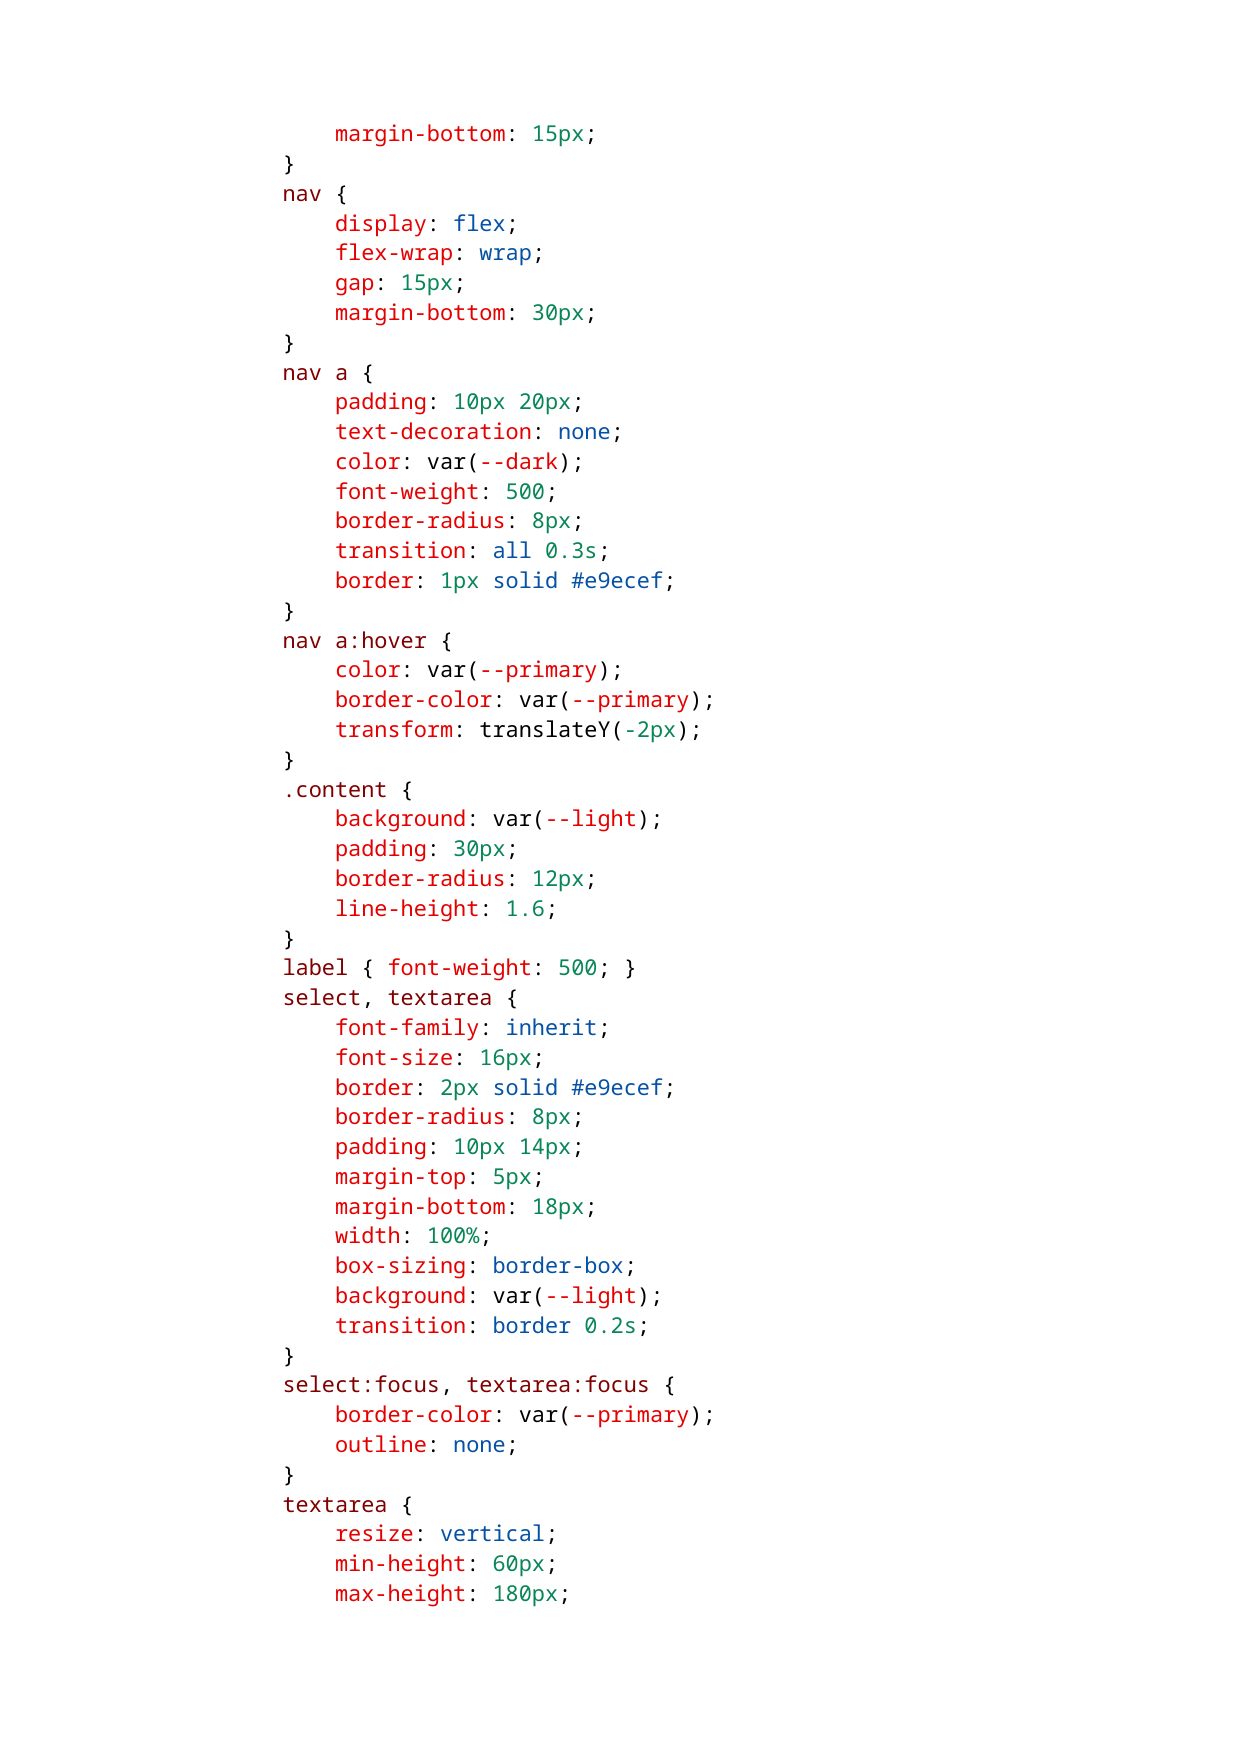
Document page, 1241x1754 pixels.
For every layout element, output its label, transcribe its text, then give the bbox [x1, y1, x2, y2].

text flex-wrap: wrap; [177, 237, 1152, 267]
text nav a { [177, 356, 1152, 386]
text } [177, 327, 1152, 356]
text label { font-weight: 500; } [177, 952, 1152, 982]
text } [177, 148, 1152, 178]
text nav { [177, 178, 1152, 207]
text font-family: inherit; [177, 1012, 1152, 1042]
text border: 2px solid #e9ecef; [177, 1071, 1152, 1101]
text color: var(--dark); [177, 446, 1152, 476]
text padding: 10px 20px; [177, 386, 1152, 416]
text padding: 30px; [177, 833, 1152, 863]
text background: var(--light); [177, 1280, 1152, 1310]
text border-radius: 8px; [177, 505, 1152, 535]
text border-color: var(--primary); [177, 1399, 1152, 1429]
text gap: 15px; [177, 267, 1152, 297]
text border-radius: 8px; [177, 1101, 1152, 1131]
text margin-bottom: 18px; [177, 1191, 1152, 1220]
text min-height: 60px; [177, 1548, 1152, 1578]
text outline: none; [177, 1429, 1152, 1459]
text width: 100%; [177, 1220, 1152, 1250]
text margin-top: 5px; [177, 1161, 1152, 1191]
text select:focus, textarea:focus { [177, 1369, 1152, 1399]
text } [177, 744, 1152, 773]
text nav a:hover { [177, 624, 1152, 654]
text margin-bottom: 30px; [177, 297, 1152, 327]
text border-radius: 12px; [177, 863, 1152, 893]
text transition: border 0.2s; [177, 1310, 1152, 1339]
text line-height: 1.6; [177, 893, 1152, 922]
text font-size: 16px; [177, 1042, 1152, 1071]
text textarea { [177, 1488, 1152, 1518]
text } [177, 922, 1152, 952]
text transform: translateY(-2px); [177, 714, 1152, 744]
text resize: vertical; [177, 1518, 1152, 1548]
text background: var(--light); [177, 803, 1152, 833]
text display: flex; [177, 207, 1152, 237]
text } [177, 595, 1152, 624]
text margin-bottom: 15px; [177, 118, 1152, 148]
text transition: all 0.3s; [177, 535, 1152, 565]
text border: 1px solid #e9ecef; [177, 565, 1152, 595]
text box-sizing: border-box; [177, 1250, 1152, 1280]
text select, textarea { [177, 982, 1152, 1012]
text max-height: 180px; [177, 1578, 1152, 1608]
text .content { [177, 773, 1152, 803]
text } [177, 1339, 1152, 1369]
text border-color: var(--primary); [177, 684, 1152, 714]
text padding: 10px 14px; [177, 1131, 1152, 1161]
text text-decoration: none; [177, 416, 1152, 446]
text color: var(--primary); [177, 654, 1152, 684]
text font-weight: 500; [177, 476, 1152, 505]
text } [177, 1459, 1152, 1488]
